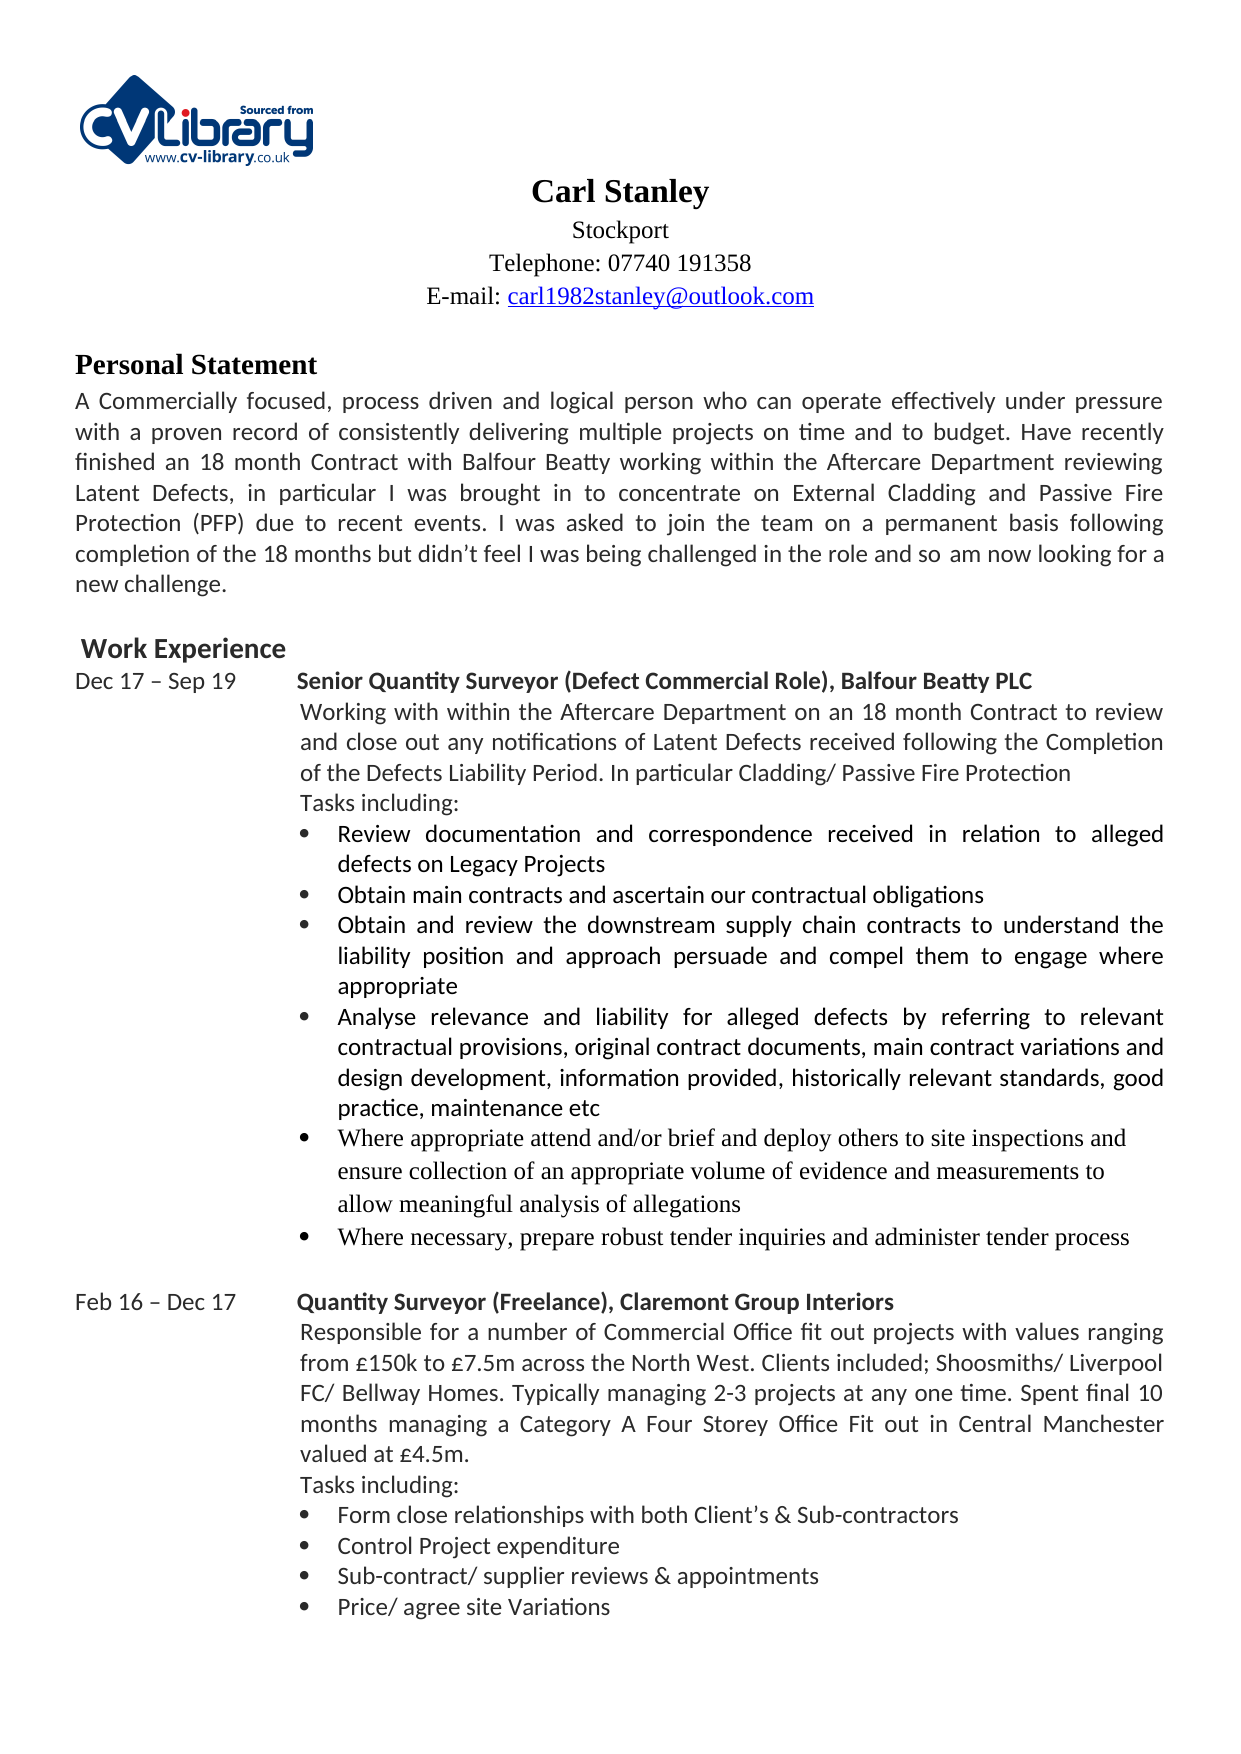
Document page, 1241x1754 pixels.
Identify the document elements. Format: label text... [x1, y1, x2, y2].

list Where appropriate attend and/or brief and deploy others to site inspections and ensure collection of an appropriate volume of evidence and measurements to allow meaningful analysis of allegations [300, 1123, 1165, 1218]
text Personal Statement [75, 347, 1165, 381]
list Analyse relevance and liability for alleged defects by referring to relevant contractual provisions, original contract documents, main contract variations and design development, information provided, historically relevant standards, good practice, maintenance etc [300, 1001, 1165, 1123]
text E-mail: carl1982stanley@outlook.com [75, 281, 1165, 310]
list Review documentation and correspondence received in relation to alleged defects on Legacy Projects [300, 818, 1165, 879]
list Form close relationships with both Client’s & Sub-contractors [300, 1499, 1165, 1530]
list Where necessary, prepare robust tender inquiries and administer tender process [300, 1222, 1165, 1251]
text Feb 16 – Dec 17 Quantity Surveyor (Freelance), Claremont Group Interiors [75, 1286, 1165, 1316]
text Telephone: 07740 191358 [75, 248, 1165, 277]
text Dec 17 – Sep 19 Senior Quantity Surveyor (Defect Commercial Role), Balfour Beatty PLC [75, 665, 1165, 696]
list Obtain and review the downstream supply chain contracts to understand the liability position and approach persuade and compel them to engage where appropriate [300, 909, 1165, 1001]
text Tasks including: [300, 787, 1165, 818]
list Control Project expenditure [300, 1530, 1165, 1560]
list Sub-contract/ supplier reviews & appointments [300, 1560, 1165, 1591]
picture [75, 75, 318, 133]
text Work Experience [75, 630, 1165, 665]
text Responsible for a number of Commercial Office fit out projects with values ranging from £150k to £7.5m across the North West. Clients included; Shoosmiths/ Liverpool FC/ Bellway Homes. Typically managing 2-3 projects at any one time. Spent final 10 months managing a Category A Four Storey Office Fit out in Central Manchester valued at £4.5m. [300, 1316, 1165, 1469]
list Obtain main contracts and ascertain our contractual obligations [300, 879, 1165, 909]
text Tasks including: [300, 1469, 1165, 1499]
text Stockport [75, 215, 1165, 244]
text Working with within the Aftercare Department on an 18 month Contract to review and close out any notifications of Latent Defects received following the Completion of the Defects Liability Period. In particular Cladding/ Passive Fire Protection [300, 696, 1165, 787]
text Carl Stanley [75, 133, 1165, 209]
text A Commercially focused, process driven and logical person who can operate effectively under pressure with a proven record of consistently delivering multiple projects on time and to budget. Have recently finished an 18 month Contract with Balfour Beatty working within the Aftercare Department reviewing Latent Defects, in particular I was brought in to concentrate on External Cladding and Passive Fire Protection (PFP) due to recent events. I was asked to join the team on a permanent basis following completion of the 18 months but didn’t feel I was being challenged in the role and so am now looking for a new challenge. [75, 386, 1165, 599]
list Price/ agree site Variations [300, 1591, 1165, 1621]
